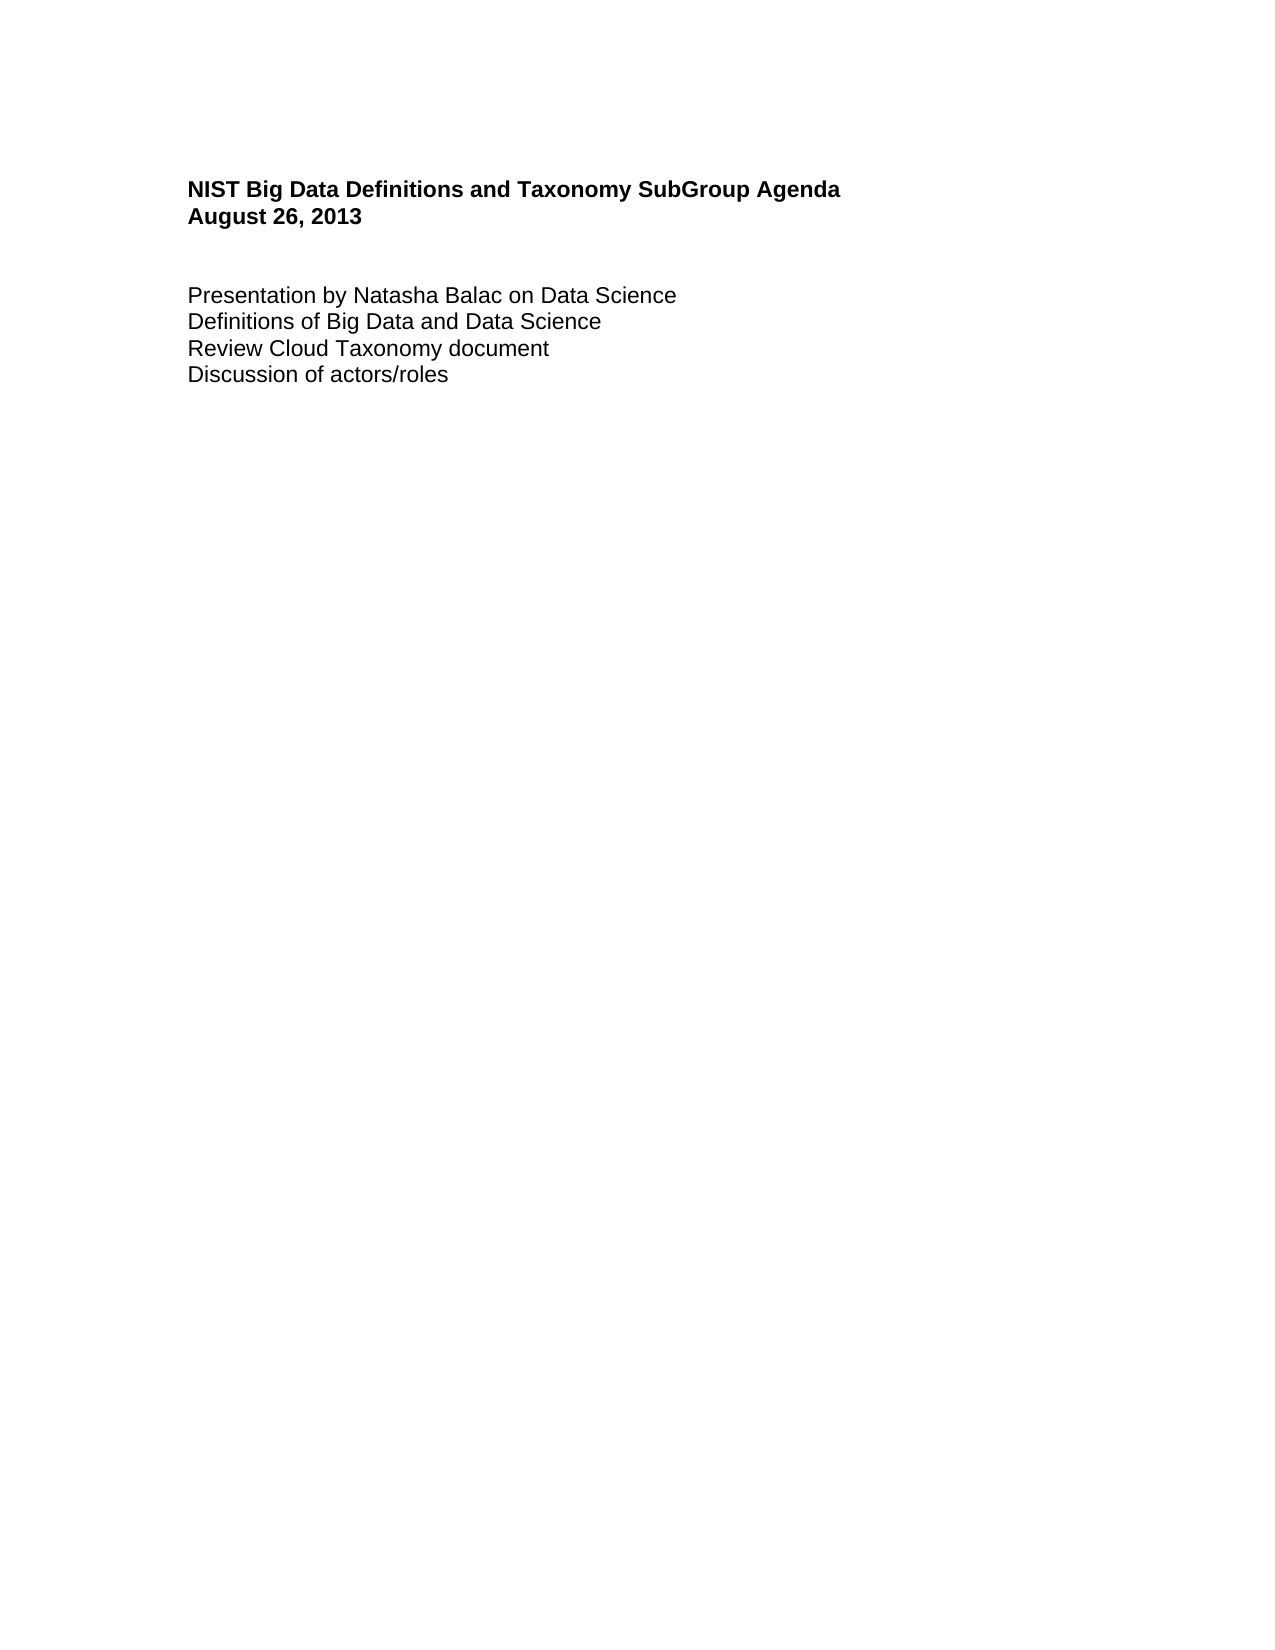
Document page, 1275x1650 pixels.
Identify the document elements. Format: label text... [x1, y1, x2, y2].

text Review Cloud Taxonomy document [187, 334, 1087, 361]
text Discussion of actors/roles [187, 361, 1087, 387]
text Presentation by Natasha Balac on Data Science [187, 282, 1087, 308]
text NIST Big Data Definitions and Taxonomy SubGroup Agenda [187, 176, 1087, 203]
text August 26, 2013 [187, 203, 1087, 229]
text Definitions of Big Data and Data Science [187, 308, 1087, 334]
